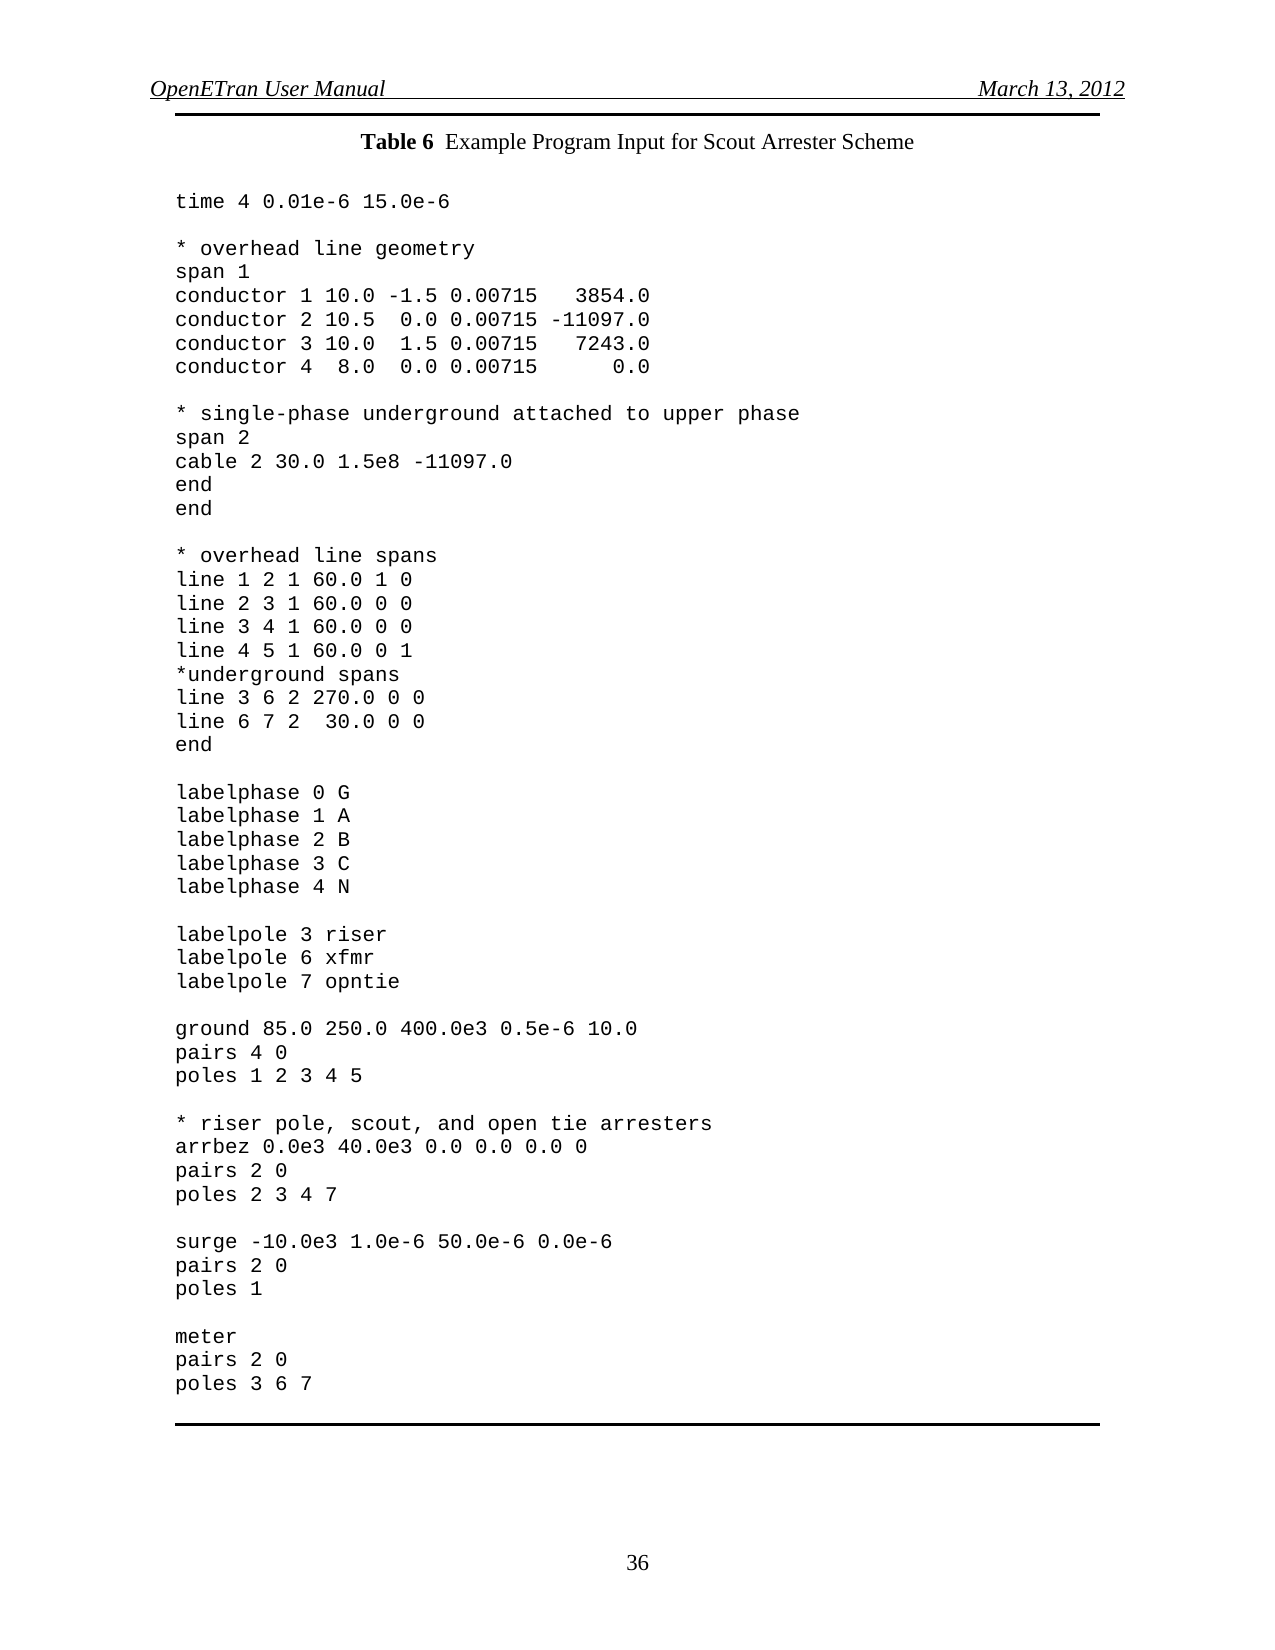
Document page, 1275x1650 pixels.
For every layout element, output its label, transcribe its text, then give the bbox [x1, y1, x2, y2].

text arrbez 0.0e3 40.0e3 0.0 0.0 0.0 0 [175, 1136, 1100, 1160]
text cable 2 30.0 1.5e8 -11097.0 [175, 451, 1100, 474]
text end [175, 734, 1100, 758]
text line 1 2 1 60.0 1 0 [175, 569, 1100, 593]
text ground 85.0 250.0 400.0e3 0.5e-6 10.0 [175, 1018, 1100, 1042]
text surge -10.0e3 1.0e-6 50.0e-6 0.0e-6 [175, 1231, 1100, 1255]
text labelpole 3 riser [175, 924, 1100, 947]
text * overhead line geometry [175, 238, 1100, 262]
text pairs 2 0 [175, 1160, 1100, 1184]
text poles 1 [175, 1278, 1100, 1302]
text line 2 3 1 60.0 0 0 [175, 593, 1100, 616]
text labelphase 1 A [175, 805, 1100, 829]
text conductor 3 10.0 1.5 0.00715 7243.0 [175, 332, 1100, 356]
text span 2 [175, 427, 1100, 451]
text poles 3 6 7 [175, 1373, 1100, 1397]
text line 3 6 2 270.0 0 0 [175, 687, 1100, 711]
text conductor 2 10.5 0.0 0.00715 -11097.0 [175, 309, 1100, 332]
text meter [175, 1326, 1100, 1349]
text end [175, 498, 1100, 522]
text labelpole 7 opntie [175, 971, 1100, 994]
text time 4 0.01e-6 15.0e-6 [175, 191, 1100, 214]
text line 6 7 2 30.0 0 0 [175, 711, 1100, 734]
text pairs 2 0 [175, 1349, 1100, 1373]
text poles 1 2 3 4 5 [175, 1066, 1100, 1089]
text conductor 1 10.0 -1.5 0.00715 3854.0 [175, 285, 1100, 309]
text labelphase 4 N [175, 876, 1100, 900]
text conductor 4 8.0 0.0 0.00715 0.0 [175, 356, 1100, 380]
text * overhead line spans [175, 545, 1100, 569]
text * single-phase underground attached to upper phase [175, 403, 1100, 427]
text labelpole 6 xfmr [175, 947, 1100, 971]
text line 3 4 1 60.0 0 0 [175, 616, 1100, 640]
text pairs 4 0 [175, 1042, 1100, 1066]
text line 4 5 1 60.0 0 1 [175, 640, 1100, 663]
text labelphase 2 B [175, 829, 1100, 853]
text labelphase 0 G [175, 782, 1100, 805]
text poles 2 3 4 7 [175, 1184, 1100, 1207]
text pairs 2 0 [175, 1255, 1100, 1278]
text * riser pole, scout, and open tie arresters [175, 1113, 1100, 1136]
text end [175, 474, 1100, 498]
text labelphase 3 C [175, 853, 1100, 876]
text *underground spans [175, 663, 1100, 687]
text span 1 [175, 262, 1100, 285]
